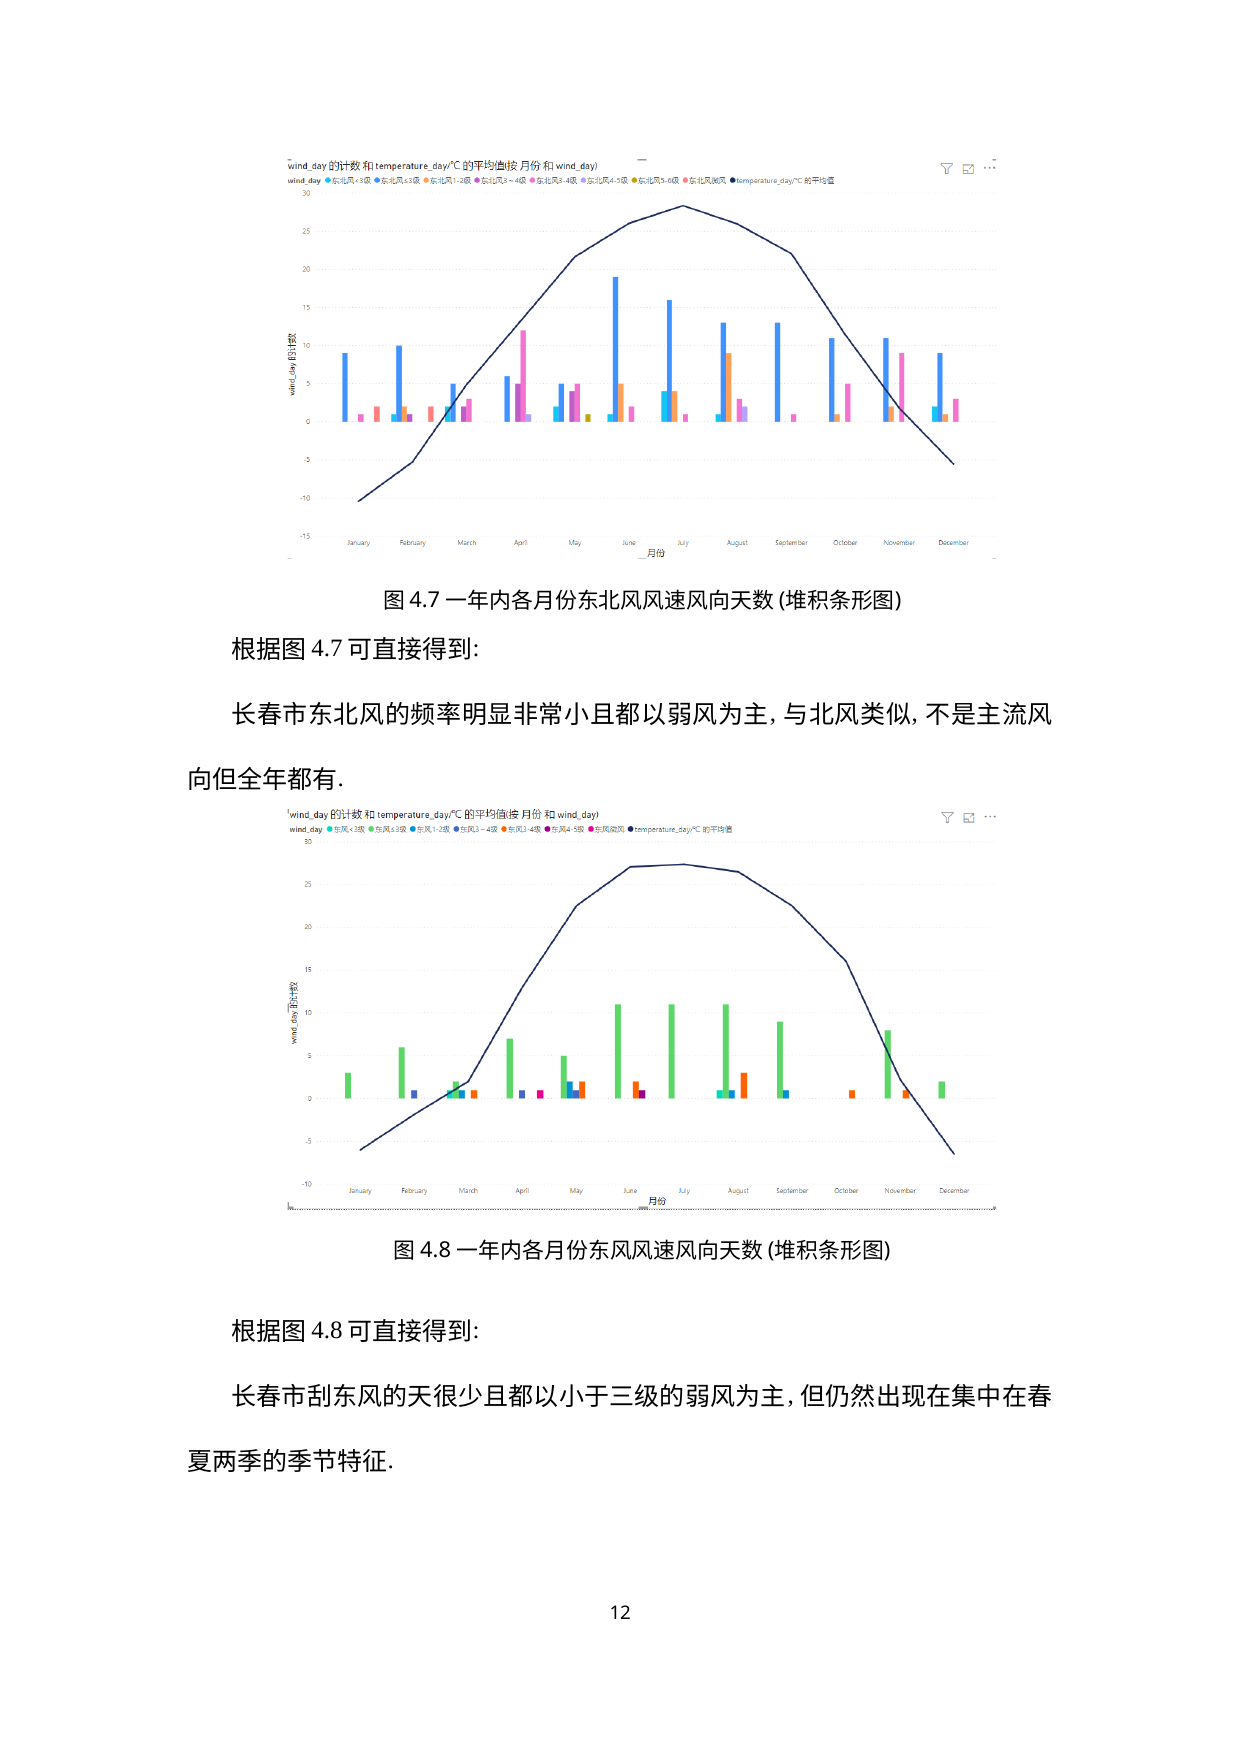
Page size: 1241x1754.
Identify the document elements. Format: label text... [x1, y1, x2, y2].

picture [287, 159, 997, 559]
text 长春市东北风的频率明显非常小且都以弱风为主, 与北风类似, 不是主流风向但全年都有. [187, 680, 1053, 810]
text 根据图4.7可直接得到: [187, 615, 1053, 680]
picture [287, 809, 997, 1210]
text 图4.8 一年内各月份东风风速风向天数 (堆积条形图) [187, 1232, 1053, 1265]
text 根据图4.8可直接得到: [187, 1297, 1053, 1362]
text 长春市刮东风的天很少且都以小于三级的弱风为主, 但仍然出现在集中在春夏两季的季节特征. [187, 1362, 1053, 1492]
text 图4.7 一年内各月份东北风风速风向天数 (堆积条形图) [187, 582, 1053, 615]
